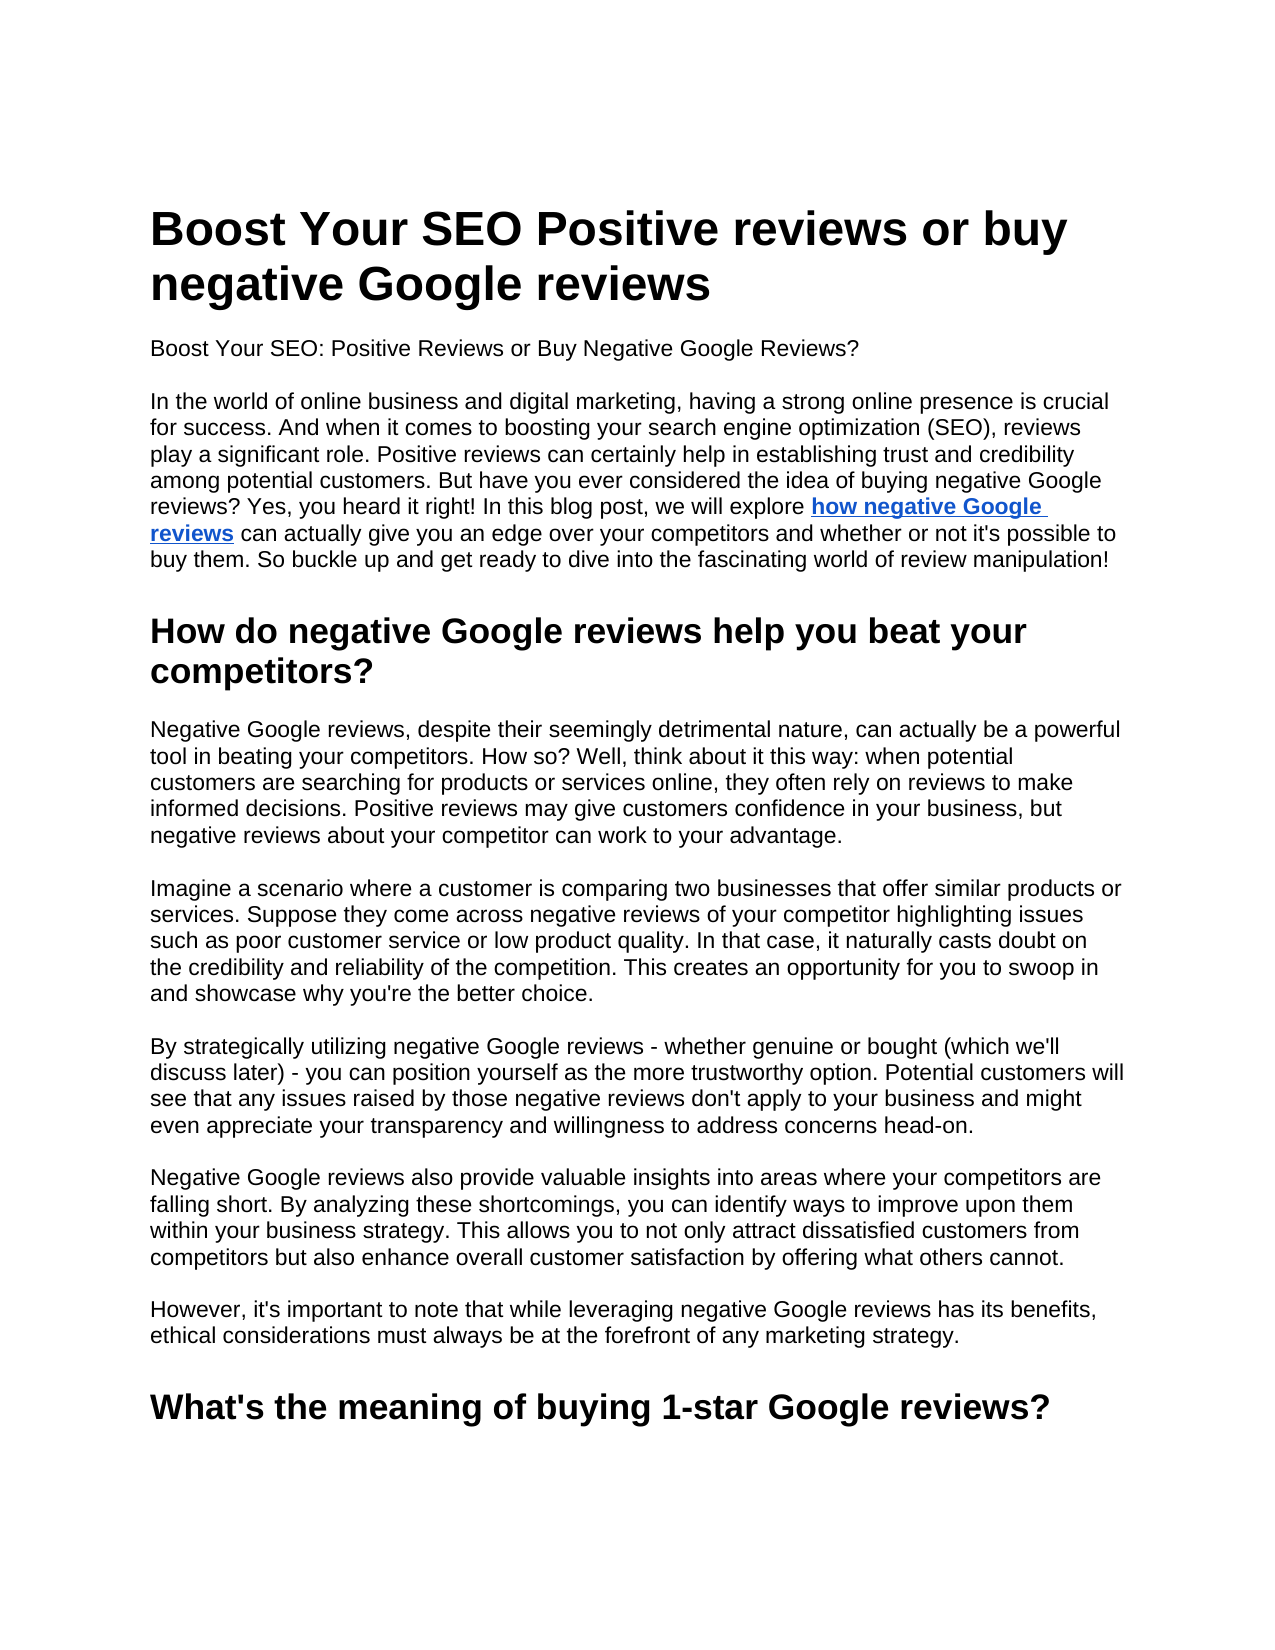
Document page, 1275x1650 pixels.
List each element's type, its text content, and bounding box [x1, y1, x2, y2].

subtitle How do negative Google reviews help you beat your competitors? [150, 610, 1125, 691]
subtitle What's the meaning of buying 1-star Google reviews? [150, 1386, 1125, 1427]
subtitle Boost Your SEO Positive reviews or buy negative Google reviews [150, 200, 1125, 310]
text Negative Google reviews, despite their seemingly detrimental nature, can actually be a powerful tool in beating your competitors. How so? Well, think about it this way: when potential customers are searching for products or services online, they often rely on reviews to make informed decisions. Positive reviews may give customers confidence in your business, but negative reviews about your competitor can work to your advantage. Imagine a scenario where a customer is comparing two businesses that offer similar products or services. Suppose they come across negative reviews of your competitor highlighting issues such as poor customer service or low product quality. In that case, it naturally casts doubt on the credibility and reliability of the competition. This creates an opportunity for you to swoop in and showcase why you're the better choice. By strategically utilizing negative Google reviews - whether genuine or bought (which we'll discuss later) - you can position yourself as the more trustworthy option. Potential customers will see that any issues raised by those negative reviews don't apply to your business and might even appreciate your transparency and willingness to address concerns head-on. Negative Google reviews also provide valuable insights into areas where your competitors are falling short. By analyzing these shortcomings, you can identify ways to improve upon them within your business strategy. This allows you to not only attract dissatisfied customers from competitors but also enhance overall customer satisfaction by offering what others cannot. However, it's important to note that while leveraging negative Google reviews has its benefits, ethical considerations must always be at the forefront of any marketing strategy. [150, 716, 1125, 1349]
text Boost Your SEO: Positive Reviews or Buy Negative Google Reviews? In the world of online business and digital marketing, having a strong online presence is crucial for success. And when it comes to boosting your search engine optimization (SEO), reviews play a significant role. Positive reviews can certainly help in establishing trust and credibility among potential customers. But have you ever considered the idea of buying negative Google reviews? Yes, you heard it right! In this blog post, we will explore how negative Google reviews can actually give you an edge over your competitors and whether or not it's possible to buy them. So buckle up and get ready to dive into the fascinating world of review manipulation! [150, 335, 1125, 572]
